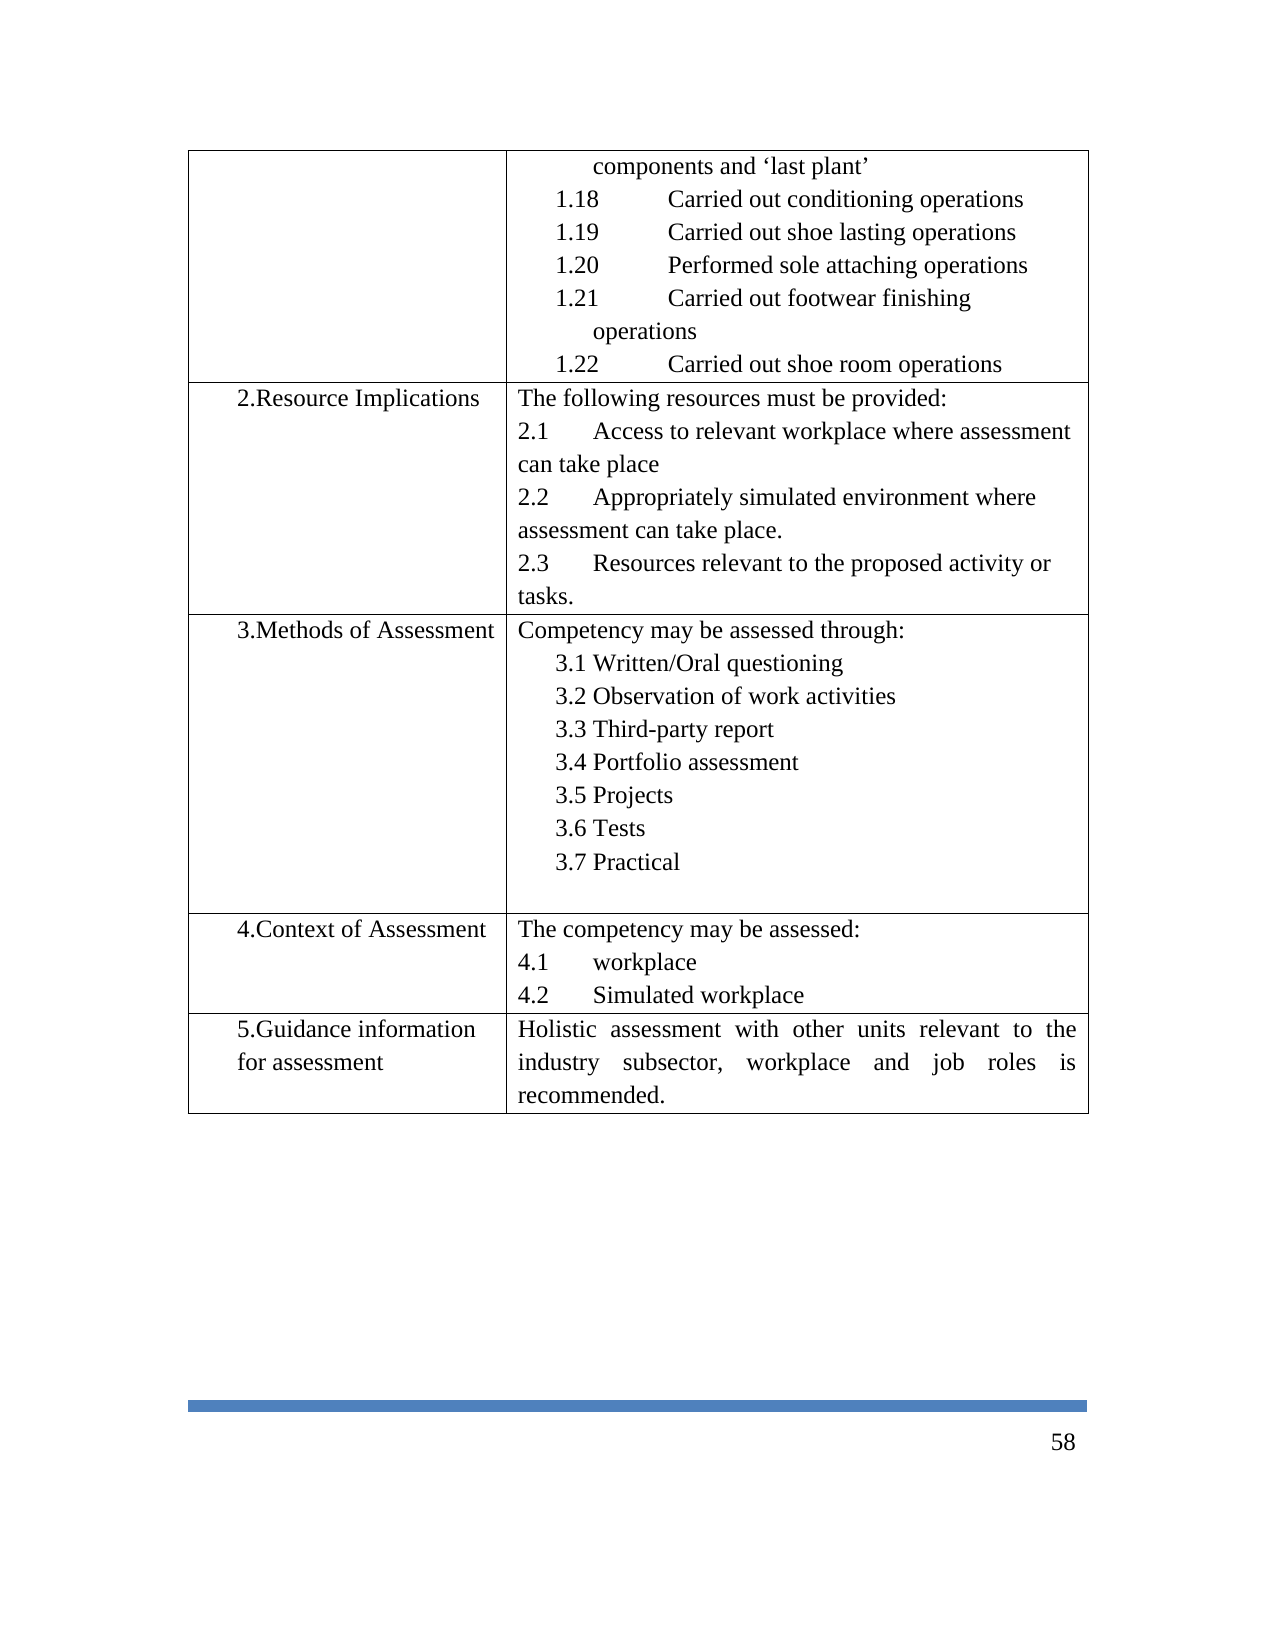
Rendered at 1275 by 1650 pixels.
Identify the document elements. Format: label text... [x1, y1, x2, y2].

table_cell 2.Resource Implications [189, 383, 506, 614]
table_cell 4.Context of Assessment [189, 914, 506, 1013]
table_cell 5.Guidance information for assessment [189, 1014, 506, 1113]
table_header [189, 151, 506, 382]
table_cell The following resources must be provided: 2.1 Access to relevant workplace where assessment can take place 2.2 Appropriately simulated environment where assessment can take place. 2.3 Resources relevant to the proposed activity or tasks. [507, 383, 1088, 614]
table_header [507, 151, 1088, 382]
table_cell 3.Methods of Assessment [189, 615, 506, 913]
table_cell Holistic assessment with other units relevant to the industry subsector, workplace and job roles is recommended. [507, 1014, 1088, 1113]
table_cell Competency may be assessed through: Written/Oral questioning Observation of work activities Third-party report Portfolio assessment Projects Tests Practical [507, 615, 1088, 913]
table_cell The competency may be assessed: 4.1 workplace 4.2 Simulated workplace [507, 914, 1088, 1013]
